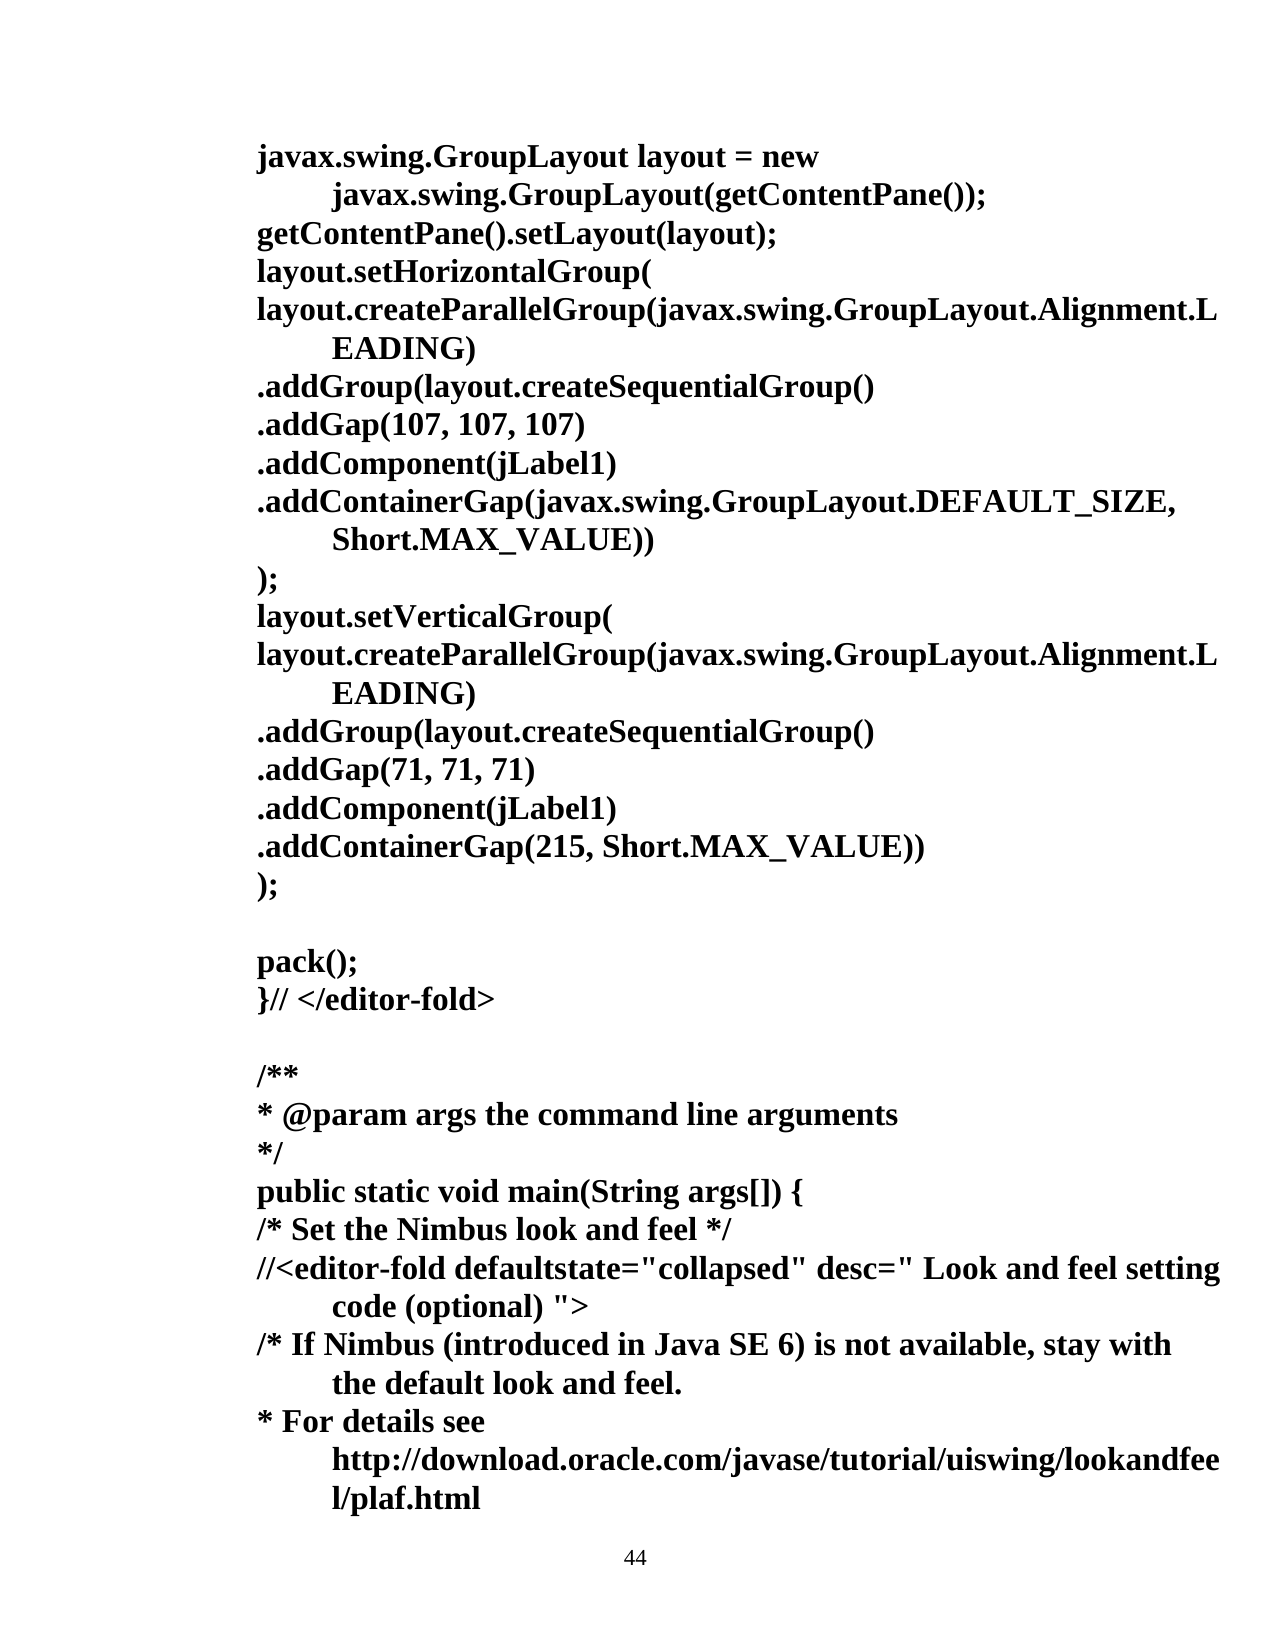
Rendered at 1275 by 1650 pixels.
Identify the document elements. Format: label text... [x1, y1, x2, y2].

list //<editor-fold defaultstate="collapsed" desc=" Look and feel setting code (optional) "> [257, 1248, 1223, 1324]
list * For details see http://download.oracle.com/javase/tutorial/uiswing/lookandfeel/plaf.html [257, 1401, 1223, 1516]
list .addGroup(layout.createSequentialGroup() [257, 711, 1223, 749]
list javax.swing.GroupLayout layout = new javax.swing.GroupLayout(getContentPane()); [257, 136, 1223, 213]
list .addComponent(jLabel1) [257, 788, 1223, 826]
list .addContainerGap(215, Short.MAX_VALUE)) [257, 826, 1223, 864]
list getContentPane().setLayout(layout); [257, 213, 1223, 251]
list .addComponent(jLabel1) [257, 443, 1223, 481]
list ); [257, 864, 1223, 903]
list layout.createParallelGroup(javax.swing.GroupLayout.Alignment.LEADING) [257, 634, 1223, 711]
list .addGap(71, 71, 71) [257, 749, 1223, 788]
list layout.setHorizontalGroup( [257, 251, 1223, 289]
list layout.createParallelGroup(javax.swing.GroupLayout.Alignment.LEADING) [257, 289, 1223, 366]
list layout.setVerticalGroup( [257, 596, 1223, 634]
list pack(); [257, 941, 1223, 979]
list */ [257, 1133, 1223, 1171]
list .addGap(107, 107, 107) [257, 404, 1223, 443]
list ); [257, 558, 1223, 596]
list .addContainerGap(javax.swing.GroupLayout.DEFAULT_SIZE, Short.MAX_VALUE)) [257, 481, 1223, 558]
list public static void main(String args[]) { [257, 1171, 1223, 1209]
list /* Set the Nimbus look and feel */ [257, 1209, 1223, 1248]
list * @param args the command line arguments [257, 1094, 1223, 1133]
list /** [257, 1056, 1223, 1094]
list }// </editor-fold> [257, 979, 1223, 1018]
list .addGroup(layout.createSequentialGroup() [257, 366, 1223, 404]
list /* If Nimbus (introduced in Java SE 6) is not available, stay with the default look and feel. [257, 1324, 1223, 1401]
